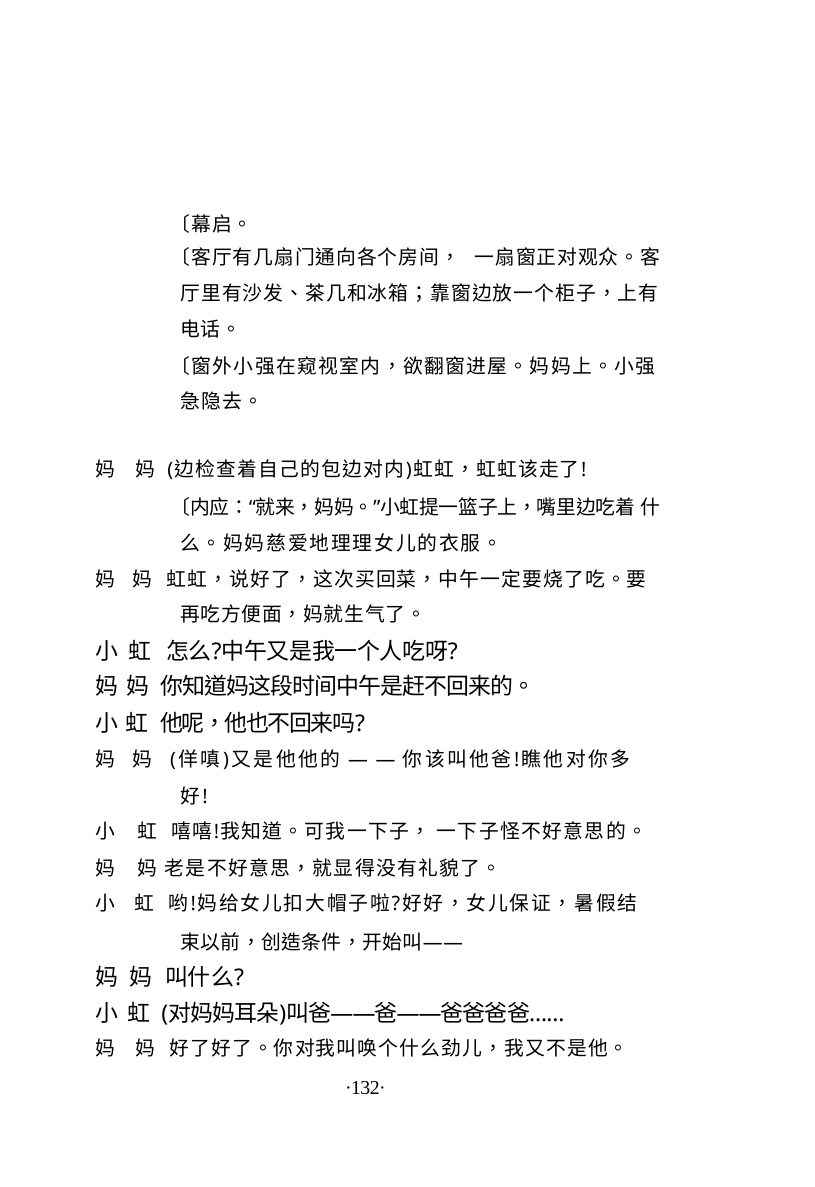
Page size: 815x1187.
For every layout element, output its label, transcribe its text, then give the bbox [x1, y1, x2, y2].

text 妈 妈 你知道妈这段时间中午是赶不回来的。 小 虹 他呢，他也不回来吗? [95, 670, 550, 738]
text 束以前，创造条件，开始叫—— 妈 妈 叫什么? [95, 929, 464, 992]
text 〔幕启。 [170, 211, 692, 236]
text 小 虹 嘻嘻!我知道。可我一下子， 一下子怪不好意思的。 妈 妈 老是不好意思，就显得没有礼貌了。 [95, 818, 668, 881]
text 〔客厅有几扇门通向各个房间， 一扇窗正对观众。客 厅里有沙发、茶几和冰箱；靠窗边放一个柜子，上有 电话。 [170, 243, 660, 343]
text 小 虹 (对妈妈耳朵)叫爸——爸——爸爸爸爸…… [95, 998, 692, 1027]
text 妈 妈 (佯嗔)又是他他的 — — 你该叫他爸!瞧他对你多 [95, 746, 692, 771]
text 小 虹 哟!妈给女儿扣大帽子啦?好好，女儿保证，暑假结 [95, 890, 692, 915]
text 妈 妈 (边检查着自己的包边对内)虹虹，虹虹该走了! [95, 457, 692, 481]
text 〔窗外小强在窥视室内，欲翻窗进屋。妈妈上。小强 急隐去。 [170, 352, 658, 414]
text 好! [180, 783, 692, 809]
text 小 虹 怎么?中午又是我一个人吃呀? [95, 637, 692, 665]
text 妈 妈 好了好了。你对我叫唤个什么劲儿，我又不是他。 [95, 1035, 692, 1060]
text 妈 妈 虹虹，说好了，这次买回菜，中午一定要烧了吃。要 再吃方便面，妈就生气了。 [95, 565, 662, 628]
text 〔内应：“就来，妈妈。”小虹提一篮子上，嘴里边吃着 什么。妈妈慈爱地理理女儿的衣服。 [170, 493, 660, 556]
